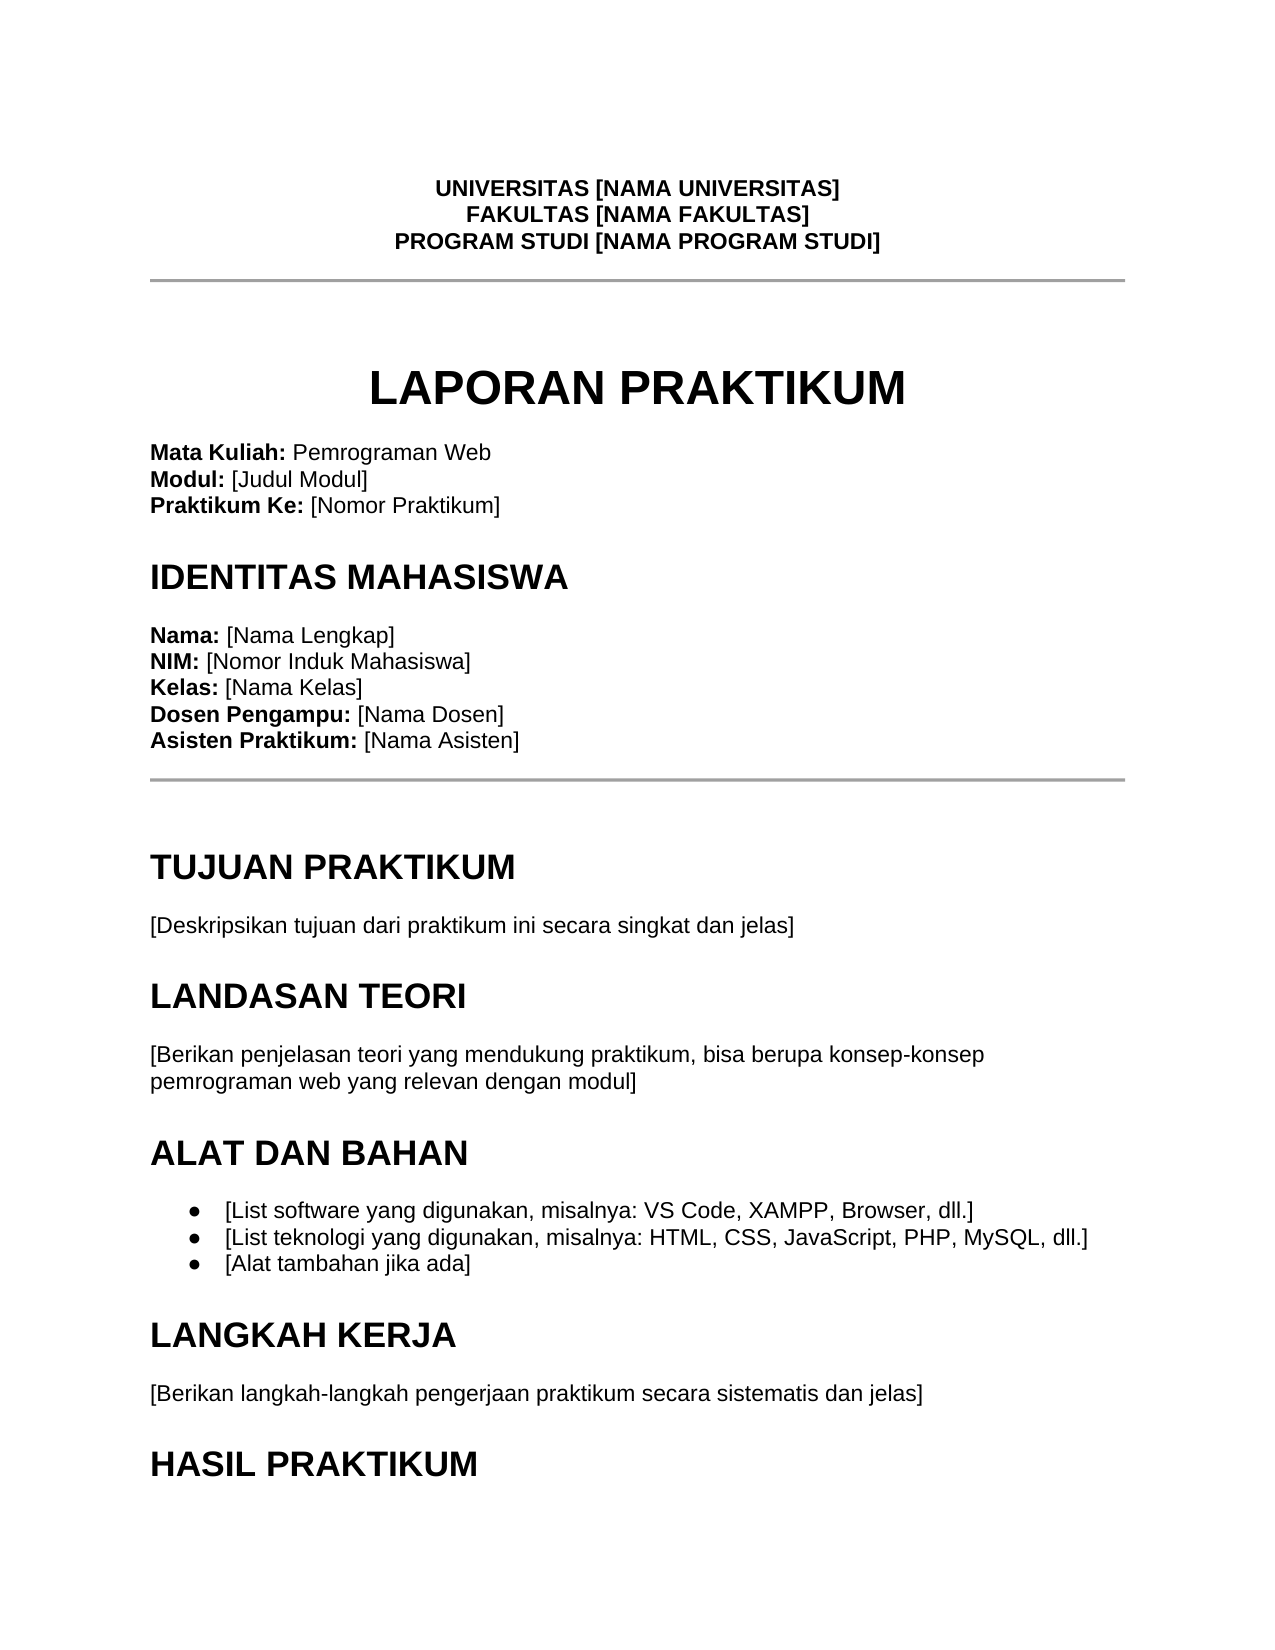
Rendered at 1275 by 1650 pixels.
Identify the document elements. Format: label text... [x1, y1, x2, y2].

subtitle LANDASAN TEORI [150, 976, 1125, 1016]
list [Alat tambahan jika ada] [187, 1250, 1125, 1276]
list [List software yang digunakan, misalnya: VS Code, XAMPP, Browser, dll.] [187, 1197, 1125, 1224]
text Nama: [Nama Lengkap] NIM: [Nomor Induk Mahasiswa] Kelas: [Nama Kelas] Dosen Pengampu: [Nama Dosen] Asisten Praktikum: [Nama Asisten] [150, 622, 1125, 753]
text [Deskripsikan tujuan dari praktikum ini secara singkat dan jelas] [150, 912, 1125, 938]
text [Berikan penjelasan teori yang mendukung praktikum, bisa berupa konsep-konsep pemrograman web yang relevan dengan modul] [150, 1041, 1125, 1094]
subtitle ALAT DAN BAHAN [150, 1132, 1125, 1172]
text [Berikan langkah-langkah pengerjaan praktikum secara sistematis dan jelas] [150, 1380, 1125, 1406]
subtitle IDENTITAS MAHASISWA [150, 556, 1125, 597]
list [List teknologi yang digunakan, misalnya: HTML, CSS, JavaScript, PHP, MySQL, dll.] [187, 1224, 1125, 1250]
subtitle LANGKAH KERJA [150, 1314, 1125, 1355]
subtitle LAPORAN PRAKTIKUM [150, 359, 1125, 414]
text Mata Kuliah: Pemrograman Web Modul: [Judul Modul] Praktikum Ke: [Nomor Praktikum] [150, 439, 1125, 518]
subtitle HASIL PRAKTIKUM [150, 1443, 1125, 1484]
text UNIVERSITAS [NAMA UNIVERSITAS] FAKULTAS [NAMA FAKULTAS] PROGRAM STUDI [NAMA PROGRAM STUDI] [150, 175, 1125, 254]
subtitle TUJUAN PRAKTIKUM [150, 846, 1125, 887]
